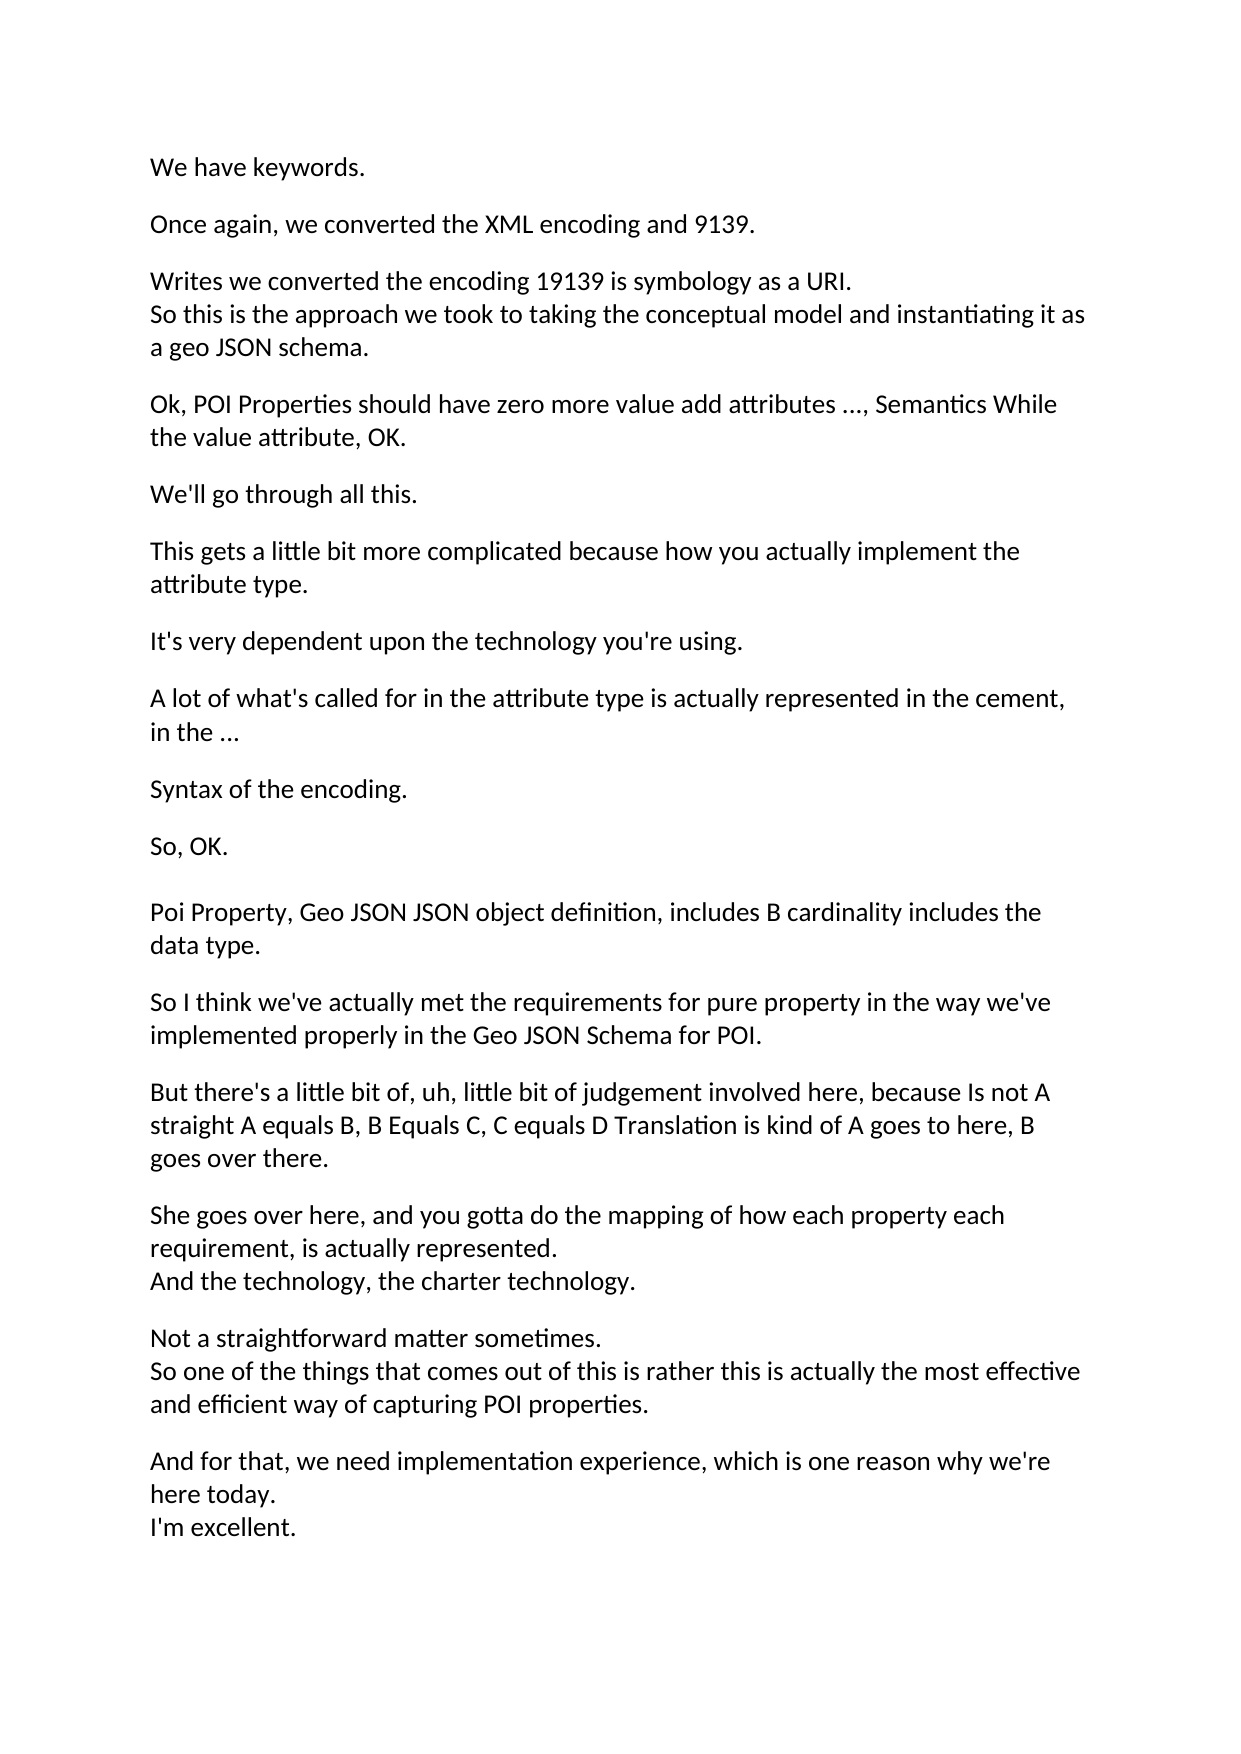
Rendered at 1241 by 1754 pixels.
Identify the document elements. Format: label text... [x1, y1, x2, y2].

text Not a straightforward matter sometimes. So one of the things that comes out of this is rather this is actually the most effective and efficient way of capturing POI properties. [150, 1321, 1090, 1444]
text And for that, we need implementation experience, which is one reason why we're here today. I'm excellent. [150, 1444, 1090, 1568]
text So, OK. Poi Property, Geo JSON JSON object definition, includes B cardinality includes the data type. [150, 829, 1090, 985]
text Once again, we converted the XML encoding and 9139. [150, 207, 1090, 264]
text We have keywords. [150, 150, 1090, 207]
text This gets a little bit more complicated because how you actually implement the attribute type. [150, 534, 1090, 624]
text But there's a little bit of, uh, little bit of judgement involved here, because Is not A straight A equals B, B Equals C, C equals D Translation is kind of A goes to here, B goes over there. [150, 1075, 1090, 1198]
text She goes over here, and you gotta do the mapping of how each property each requirement, is actually represented. And the technology, the charter technology. [150, 1198, 1090, 1321]
text Syntax of the encoding. [150, 772, 1090, 829]
text We'll go through all this. [150, 477, 1090, 534]
text A lot of what's called for in the attribute type is actually represented in the cement, in the ... [150, 682, 1090, 772]
text Writes we converted the encoding 19139 is symbology as a URI. So this is the approach we took to taking the conceptual model and instantiating it as a geo JSON schema. [150, 264, 1090, 387]
text It's very dependent upon the technology you're using. [150, 624, 1090, 682]
text Ok, POI Properties should have zero more value add attributes ..., Semantics While the value attribute, OK. [150, 387, 1090, 477]
text So I think we've actually met the requirements for pure property in the way we've implemented properly in the Geo JSON Schema for POI. [150, 985, 1090, 1075]
